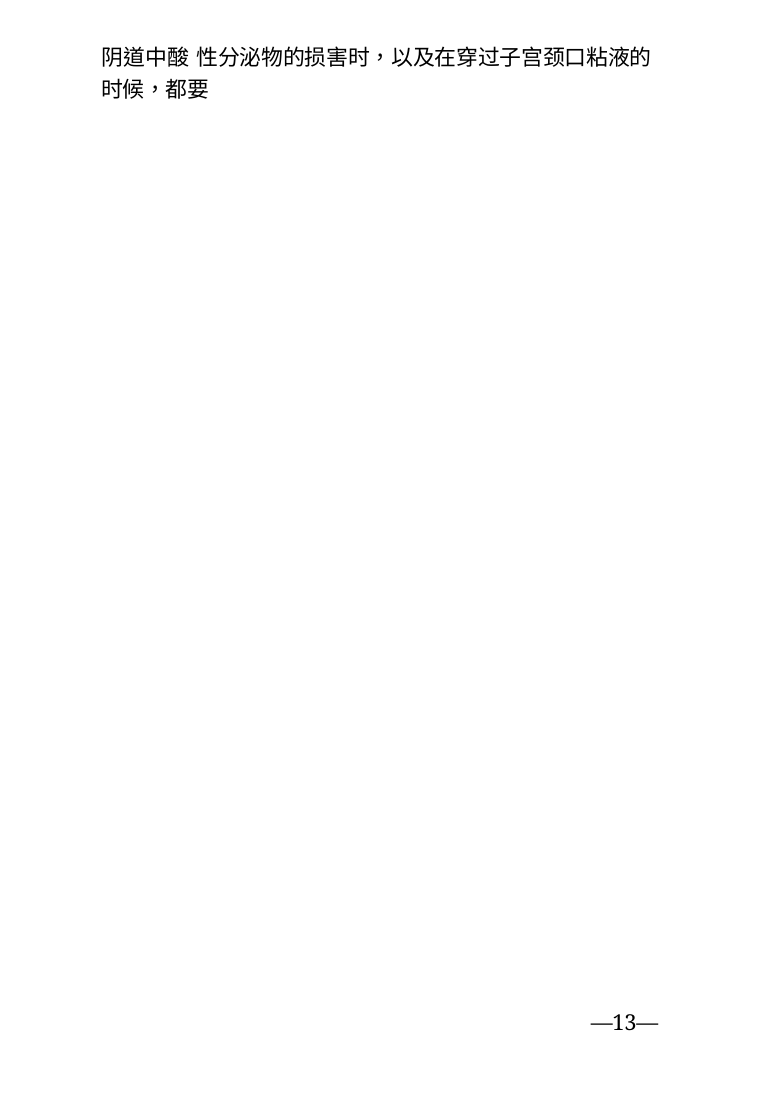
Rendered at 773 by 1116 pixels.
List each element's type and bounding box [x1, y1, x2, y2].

text [101, 42, 669, 104]
